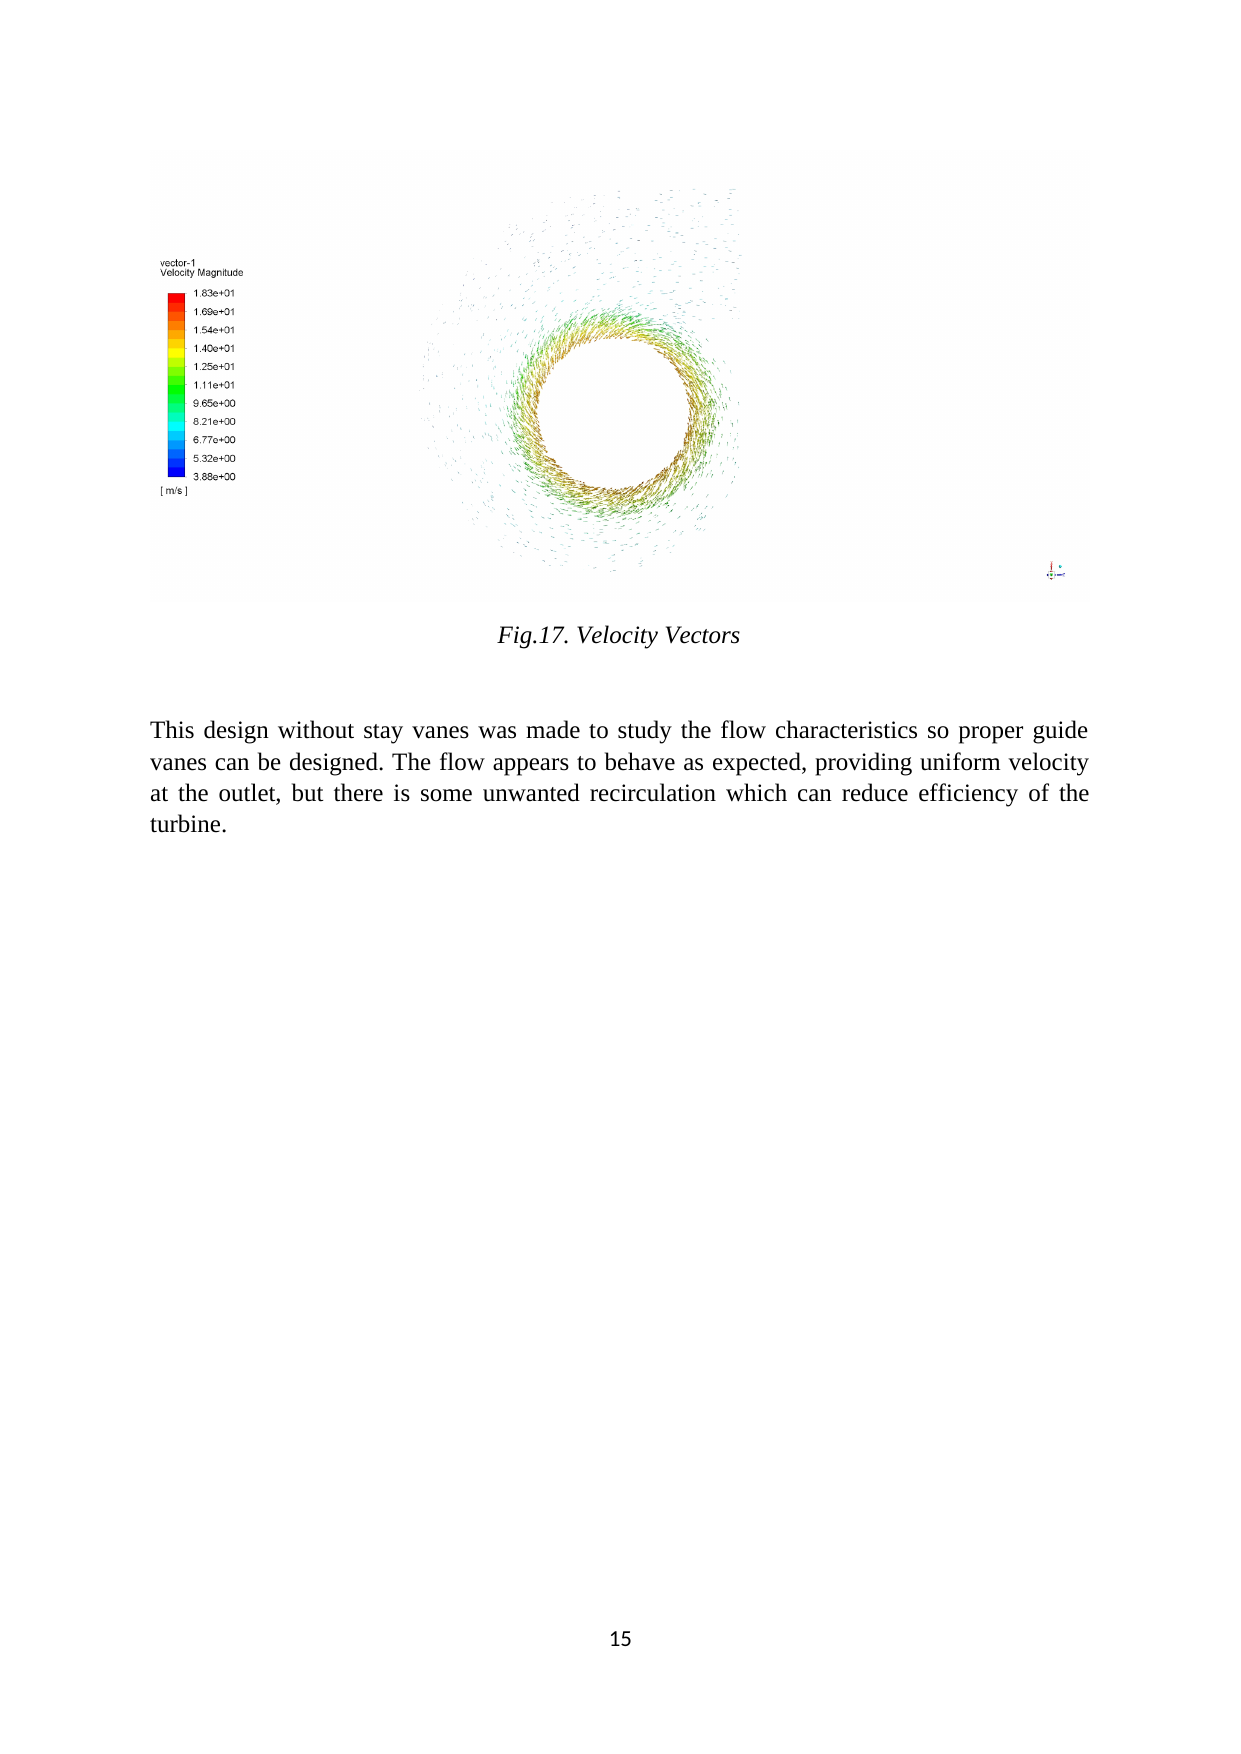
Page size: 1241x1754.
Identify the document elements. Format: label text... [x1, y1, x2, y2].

picture [150, 150, 1091, 602]
text This design without stay vanes was made to study the flow characteristics so proper guide vanes can be designed. The flow appears to behave as expected, providing uniform velocity at the outlet, but there is some unwanted recirculation which can reduce efficiency of the turbine. [150, 716, 1090, 837]
text Fig.17. Velocity Vectors [150, 620, 1090, 649]
